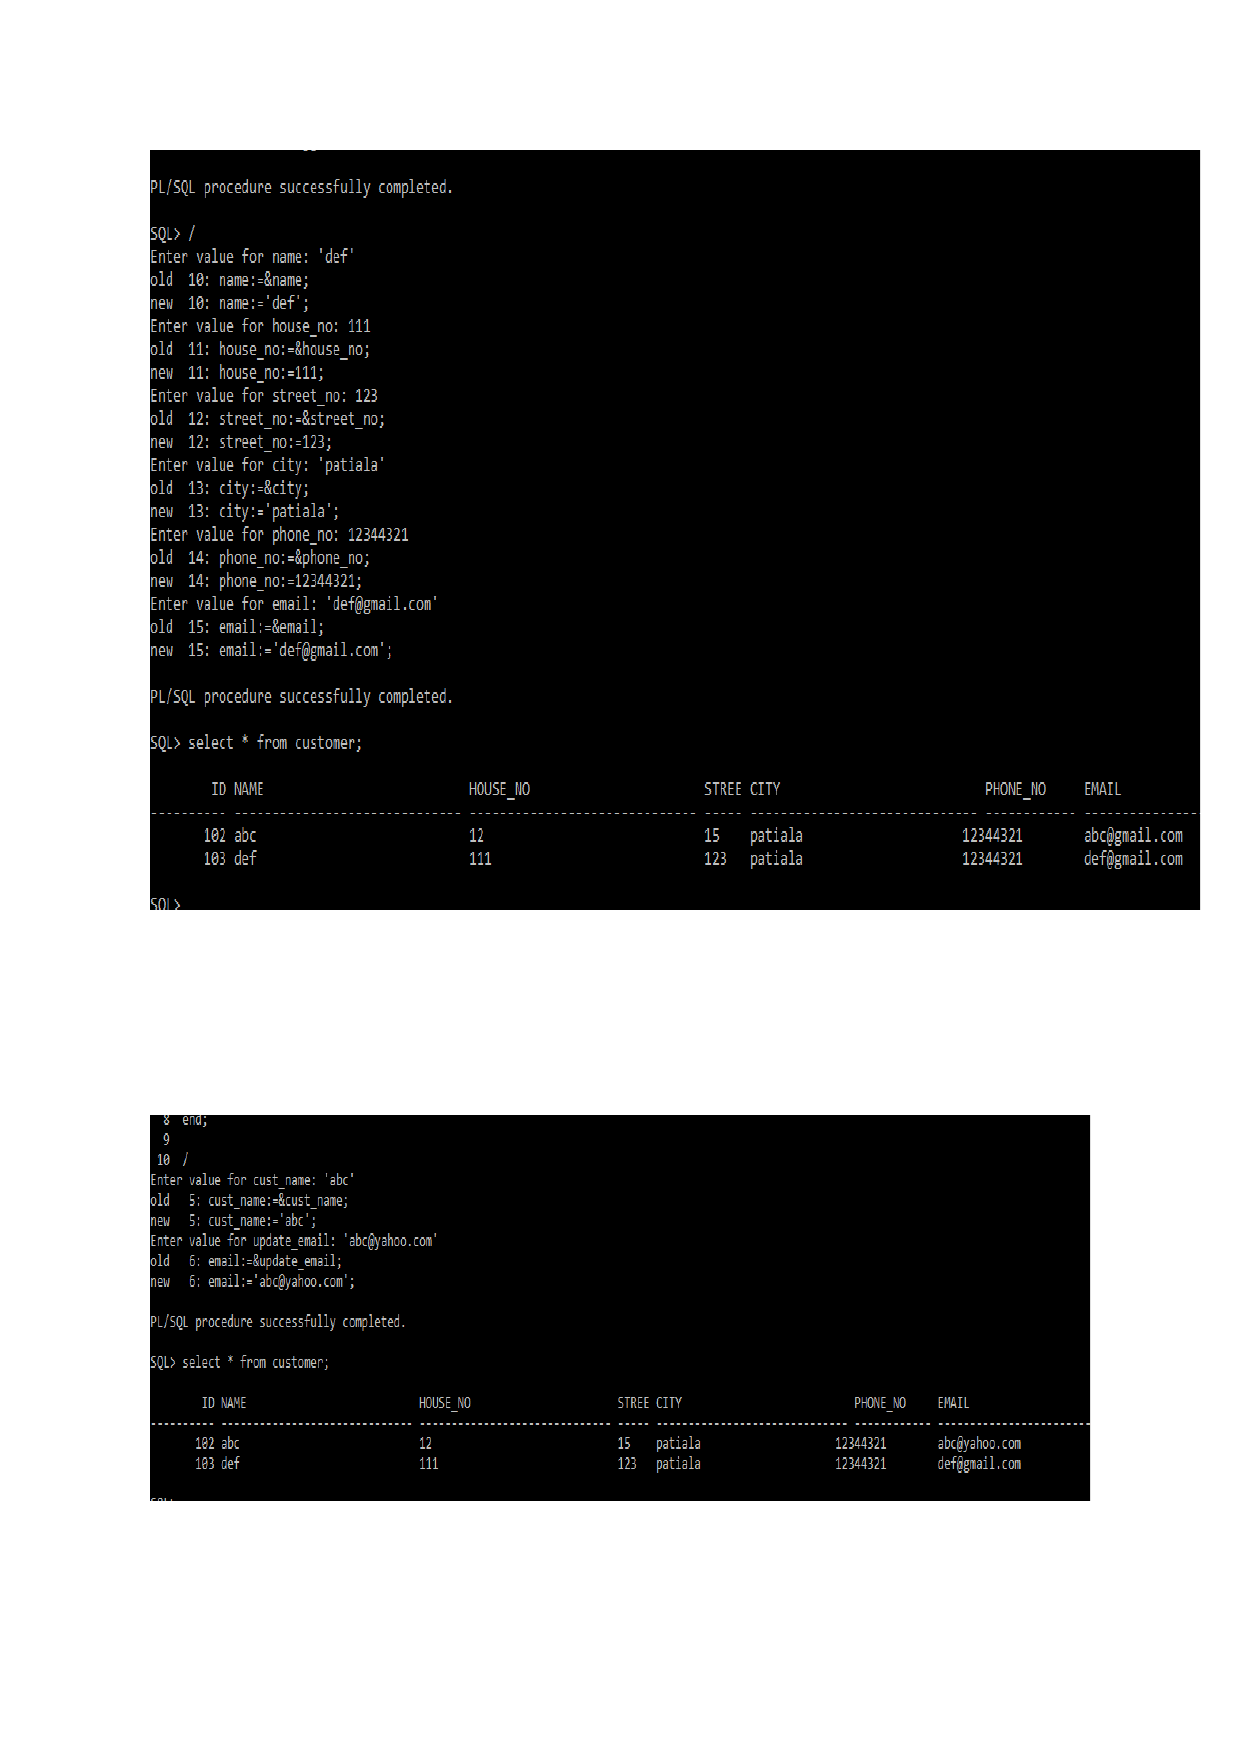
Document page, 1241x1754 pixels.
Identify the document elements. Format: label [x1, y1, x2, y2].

picture [150, 1115, 1091, 1501]
picture [150, 150, 1200, 910]
